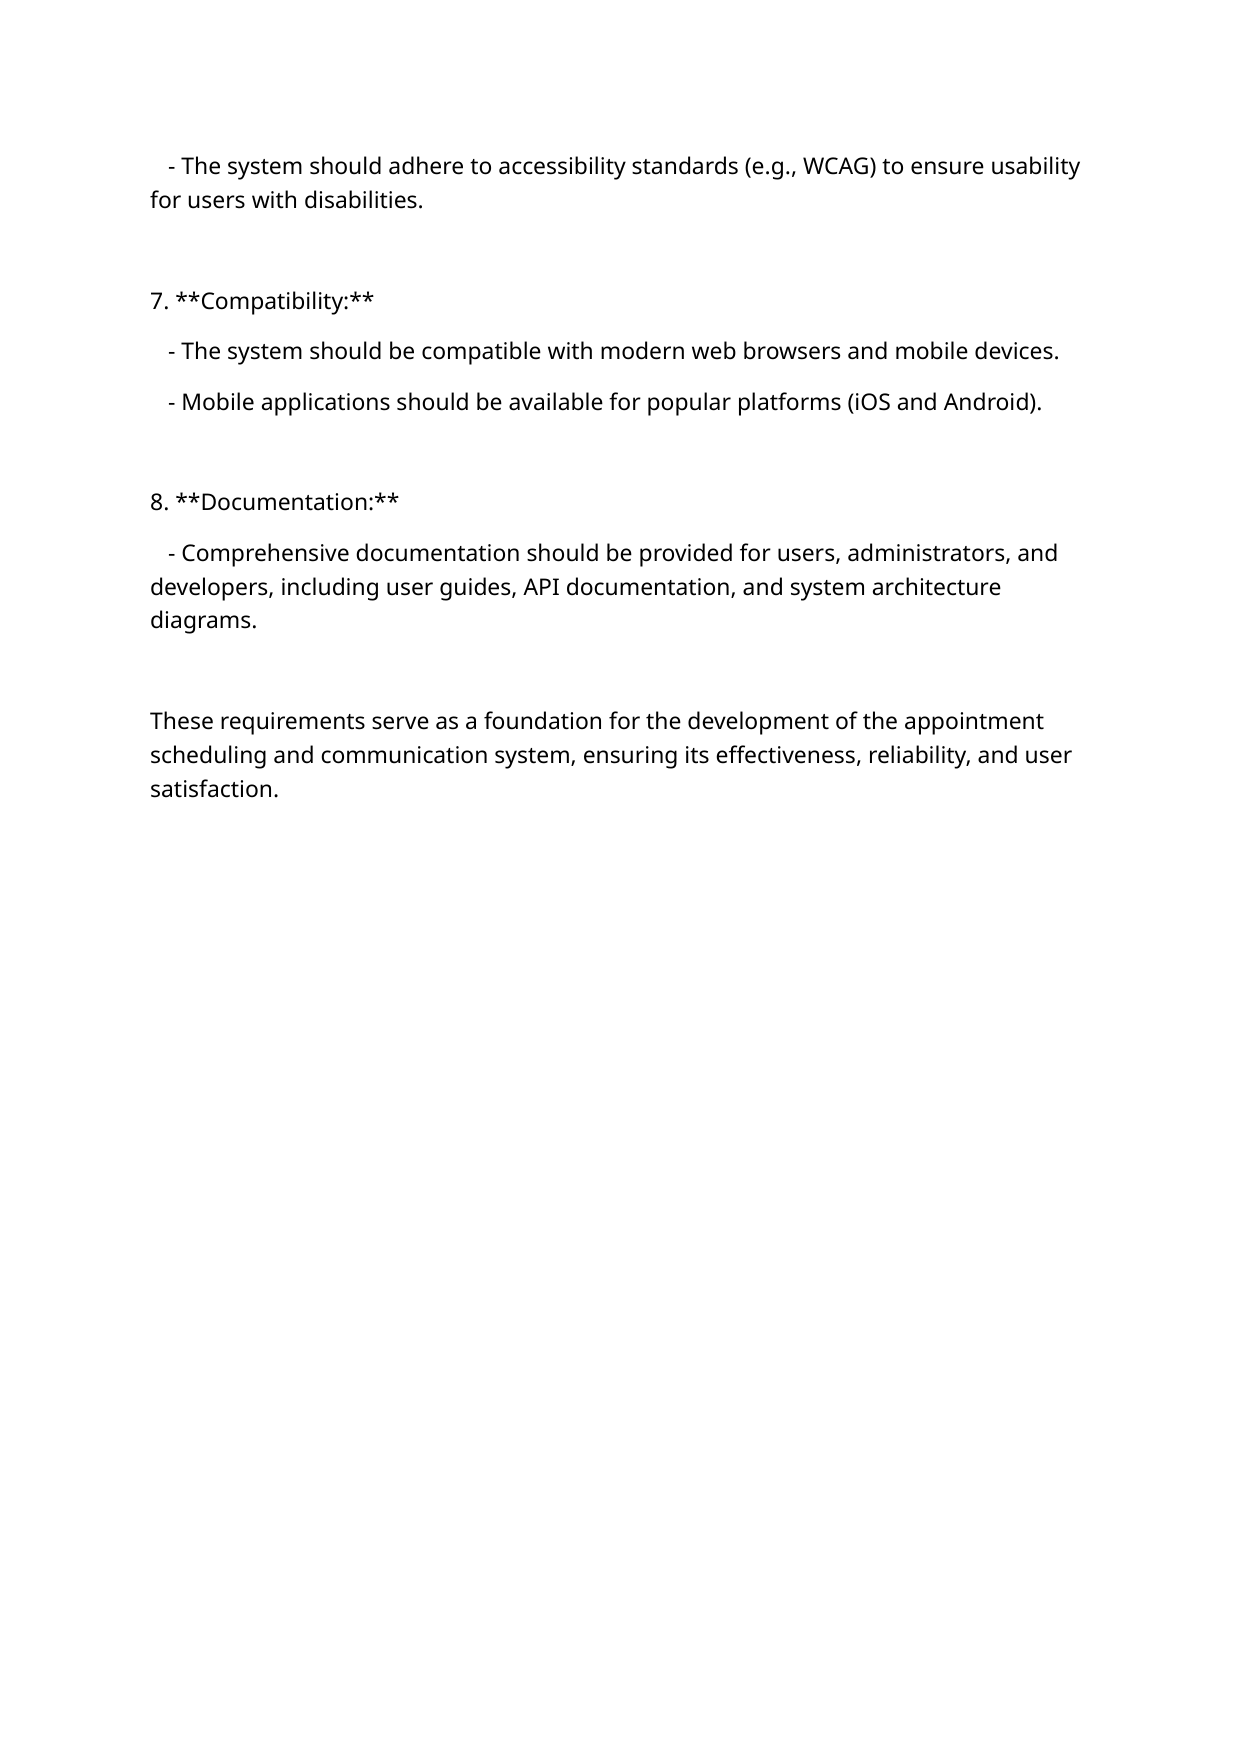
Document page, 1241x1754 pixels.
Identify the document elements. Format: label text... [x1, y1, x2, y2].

text - The system should adhere to accessibility standards (e.g., WCAG) to ensure usability for users with disabilities. [150, 150, 1090, 215]
text These requirements serve as a foundation for the development of the appointment scheduling and communication system, ensuring its effectiveness, reliability, and user satisfaction. [150, 705, 1090, 804]
text - Comprehensive documentation should be provided for users, administrators, and developers, including user guides, API documentation, and system architecture diagrams. [150, 537, 1090, 635]
text 7. **Compatibility:** [150, 284, 1090, 316]
text 8. **Documentation:** [150, 486, 1090, 517]
text - The system should be compatible with modern web browsers and mobile devices. [150, 335, 1090, 366]
text - Mobile applications should be available for popular platforms (iOS and Android). [150, 385, 1090, 417]
